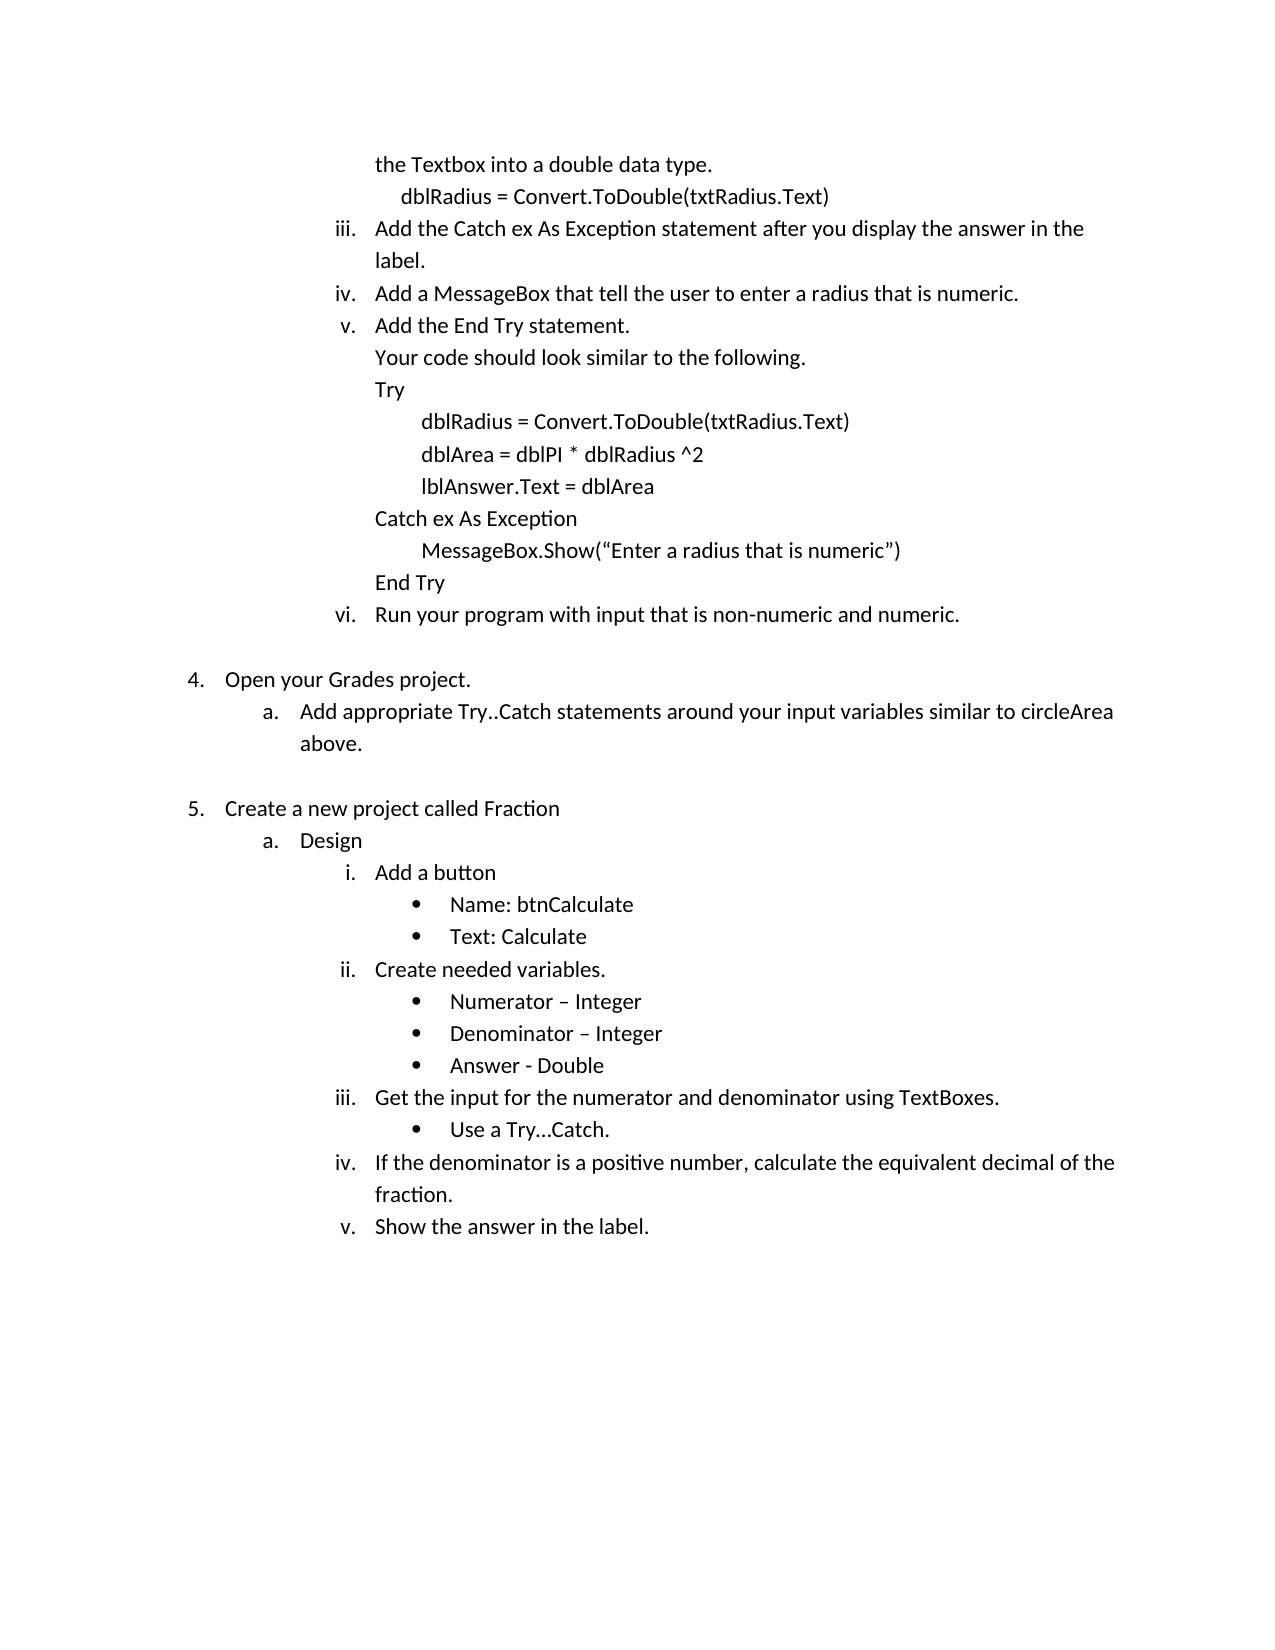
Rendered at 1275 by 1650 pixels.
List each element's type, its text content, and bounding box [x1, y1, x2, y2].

list Design [262, 826, 1125, 854]
list Create needed variables. [356, 955, 1125, 983]
list Show the answer in the label. [356, 1212, 1125, 1272]
list Answer - Double [412, 1051, 1125, 1079]
list Create a new project called Fraction [187, 794, 1125, 822]
list Add the Catch ex As Exception statement after you display the answer in the label. [356, 214, 1125, 274]
list Name: btnCalculate [412, 890, 1125, 918]
list Add the End Try statement. Your code should look similar to the following. Try dblRadius = Convert.ToDouble(txtRadius.Text) dblArea = dblPI * dblRadius ^2 lblAnswer.Text = dblArea Catch ex As Exception MessageBox.Show(“Enter a radius that is numeric”) End Try [356, 311, 1125, 596]
list Add a button [356, 858, 1125, 886]
list Text: Calculate [412, 922, 1125, 951]
list Add a MessageBox that tell the user to enter a radius that is numeric. [356, 279, 1125, 307]
list Denominator – Integer [412, 1019, 1125, 1047]
list If the denominator is a positive number, calculate the equivalent decimal of the fraction. [356, 1148, 1125, 1208]
list Numerator – Integer [412, 987, 1125, 1015]
list Use a Try…Catch. [412, 1116, 1125, 1144]
list Get the input for the numerator and denominator using TextBoxes. [356, 1083, 1125, 1111]
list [356, 150, 1125, 210]
list Run your program with input that is non-numeric and numeric. [356, 601, 1125, 661]
list Add appropriate Try..Catch statements around your input variables similar to circleArea above. [262, 697, 1125, 789]
list Open your Grades project. [187, 665, 1125, 693]
